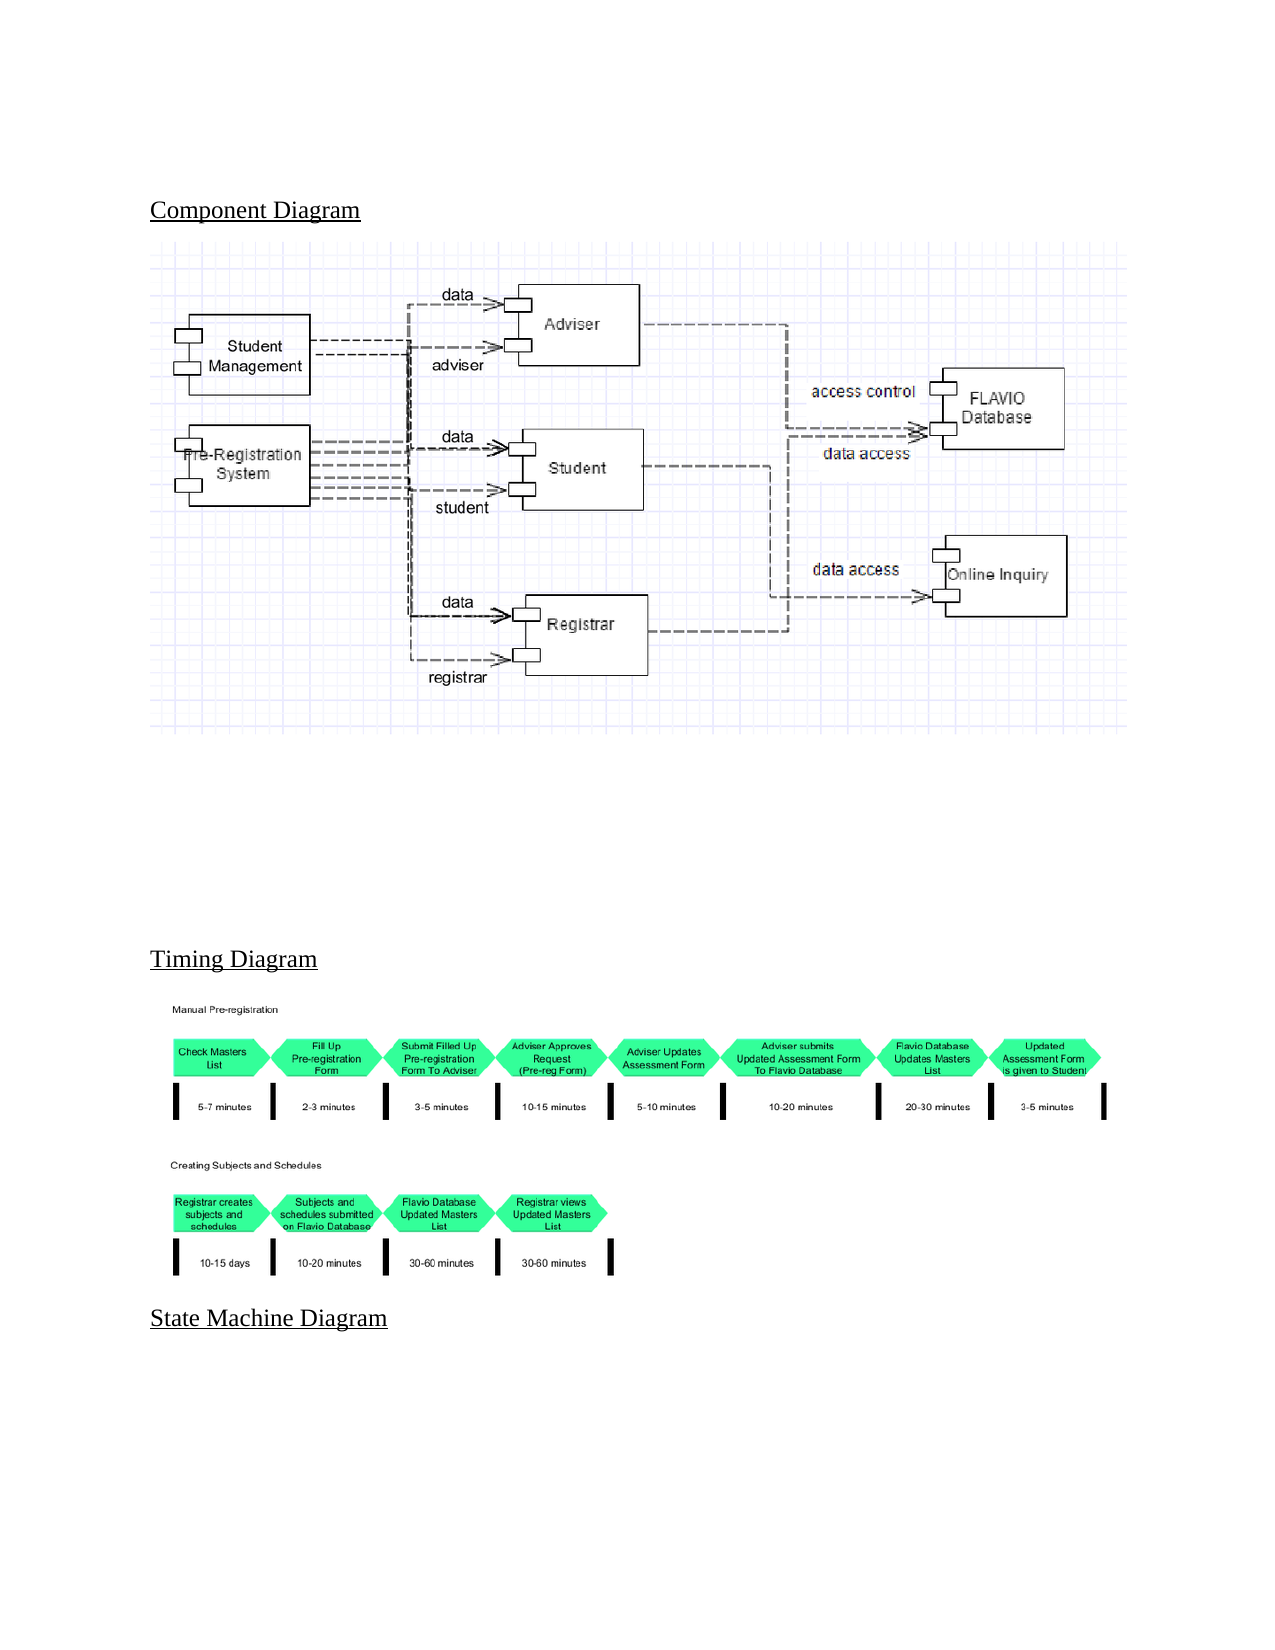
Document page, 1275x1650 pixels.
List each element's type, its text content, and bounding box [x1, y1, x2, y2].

text State Machine Diagram [150, 1303, 1125, 1332]
text Component Diagram [150, 195, 1125, 224]
text Timing Diagram [150, 944, 1125, 973]
picture [150, 989, 1125, 1287]
picture [150, 240, 1127, 746]
